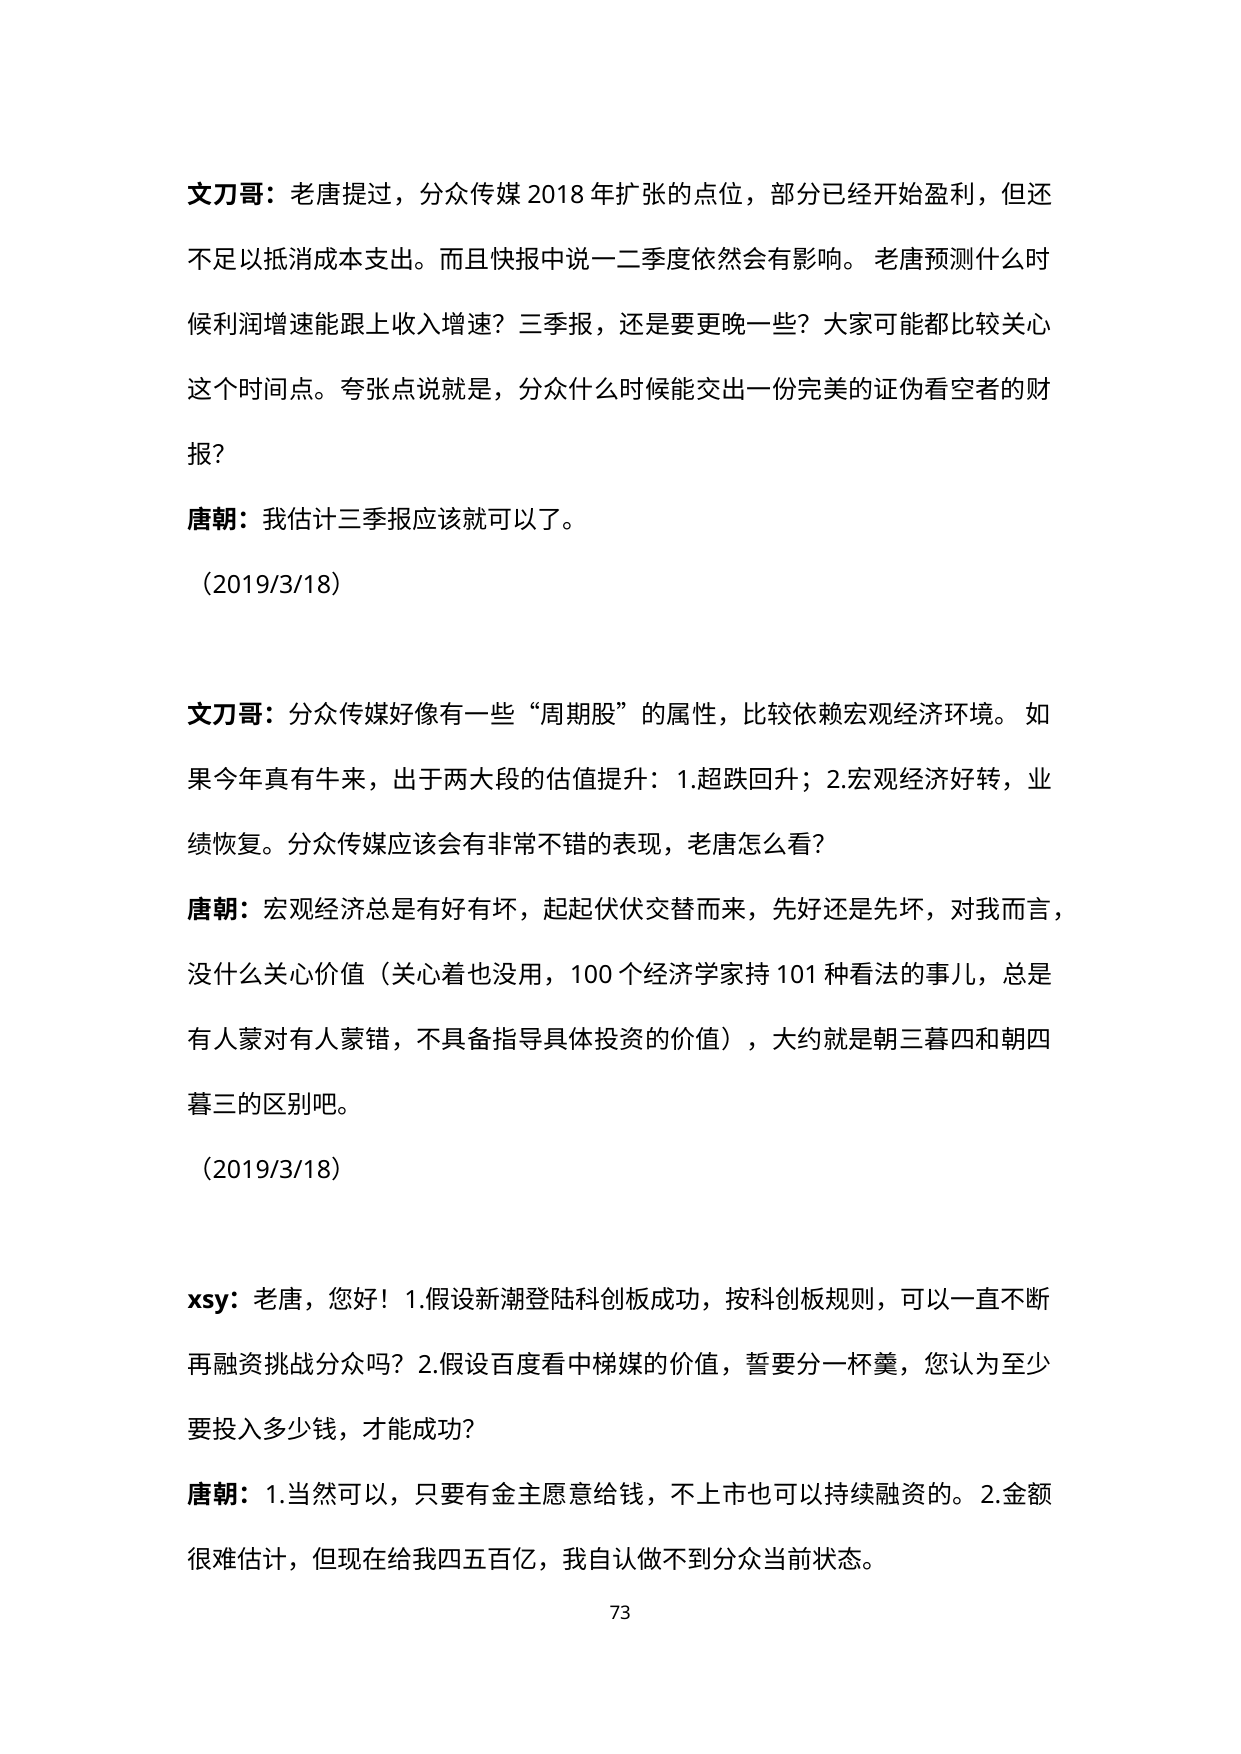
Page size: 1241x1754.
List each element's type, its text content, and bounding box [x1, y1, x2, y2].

text 唐朝：我估计三季报应该就可以了。 [187, 485, 1053, 550]
text （2019/3/18） [187, 1135, 1053, 1200]
text 文刀哥：老唐提过，分众传媒2018年扩张的点位，部分已经开始盈利，但还不足以抵消成本支出。而且快报中说一二季度依然会有影响。 老唐预测什么时候利润增速能跟上收入增速？三季报，还是要更晚一些？大家可能都比较关心这个时间点。夸张点说就是，分众什么时候能交出一份完美的证伪看空者的财报？ [187, 160, 1053, 485]
text 唐朝：1.当然可以，只要有金主愿意给钱，不上市也可以持续融资的。2.金额很难估计，但现在给我四五百亿，我自认做不到分众当前状态。 [187, 1460, 1053, 1590]
text xsy：老唐，您好！1.假设新潮登陆科创板成功，按科创板规则，可以一直不断再融资挑战分众吗？2.假设百度看中梯媒的价值，誓要分一杯羹，您认为至少要投入多少钱，才能成功？ [187, 1265, 1053, 1460]
text 文刀哥：分众传媒好像有一些“周期股”的属性，比较依赖宏观经济环境。 如果今年真有牛来，出于两大段的估值提升：1.超跌回升；2.宏观经济好转，业绩恢复。分众传媒应该会有非常不错的表现，老唐怎么看？ [187, 680, 1053, 875]
text （2019/3/18） [187, 550, 1053, 615]
text 唐朝：宏观经济总是有好有坏，起起伏伏交替而来，先好还是先坏，对我而言，没什么关心价值（关心着也没用，100个经济学家持101种看法的事儿，总是有人蒙对有人蒙错，不具备指导具体投资的价值），大约就是朝三暮四和朝四暮三的区别吧。 [187, 875, 1053, 1135]
